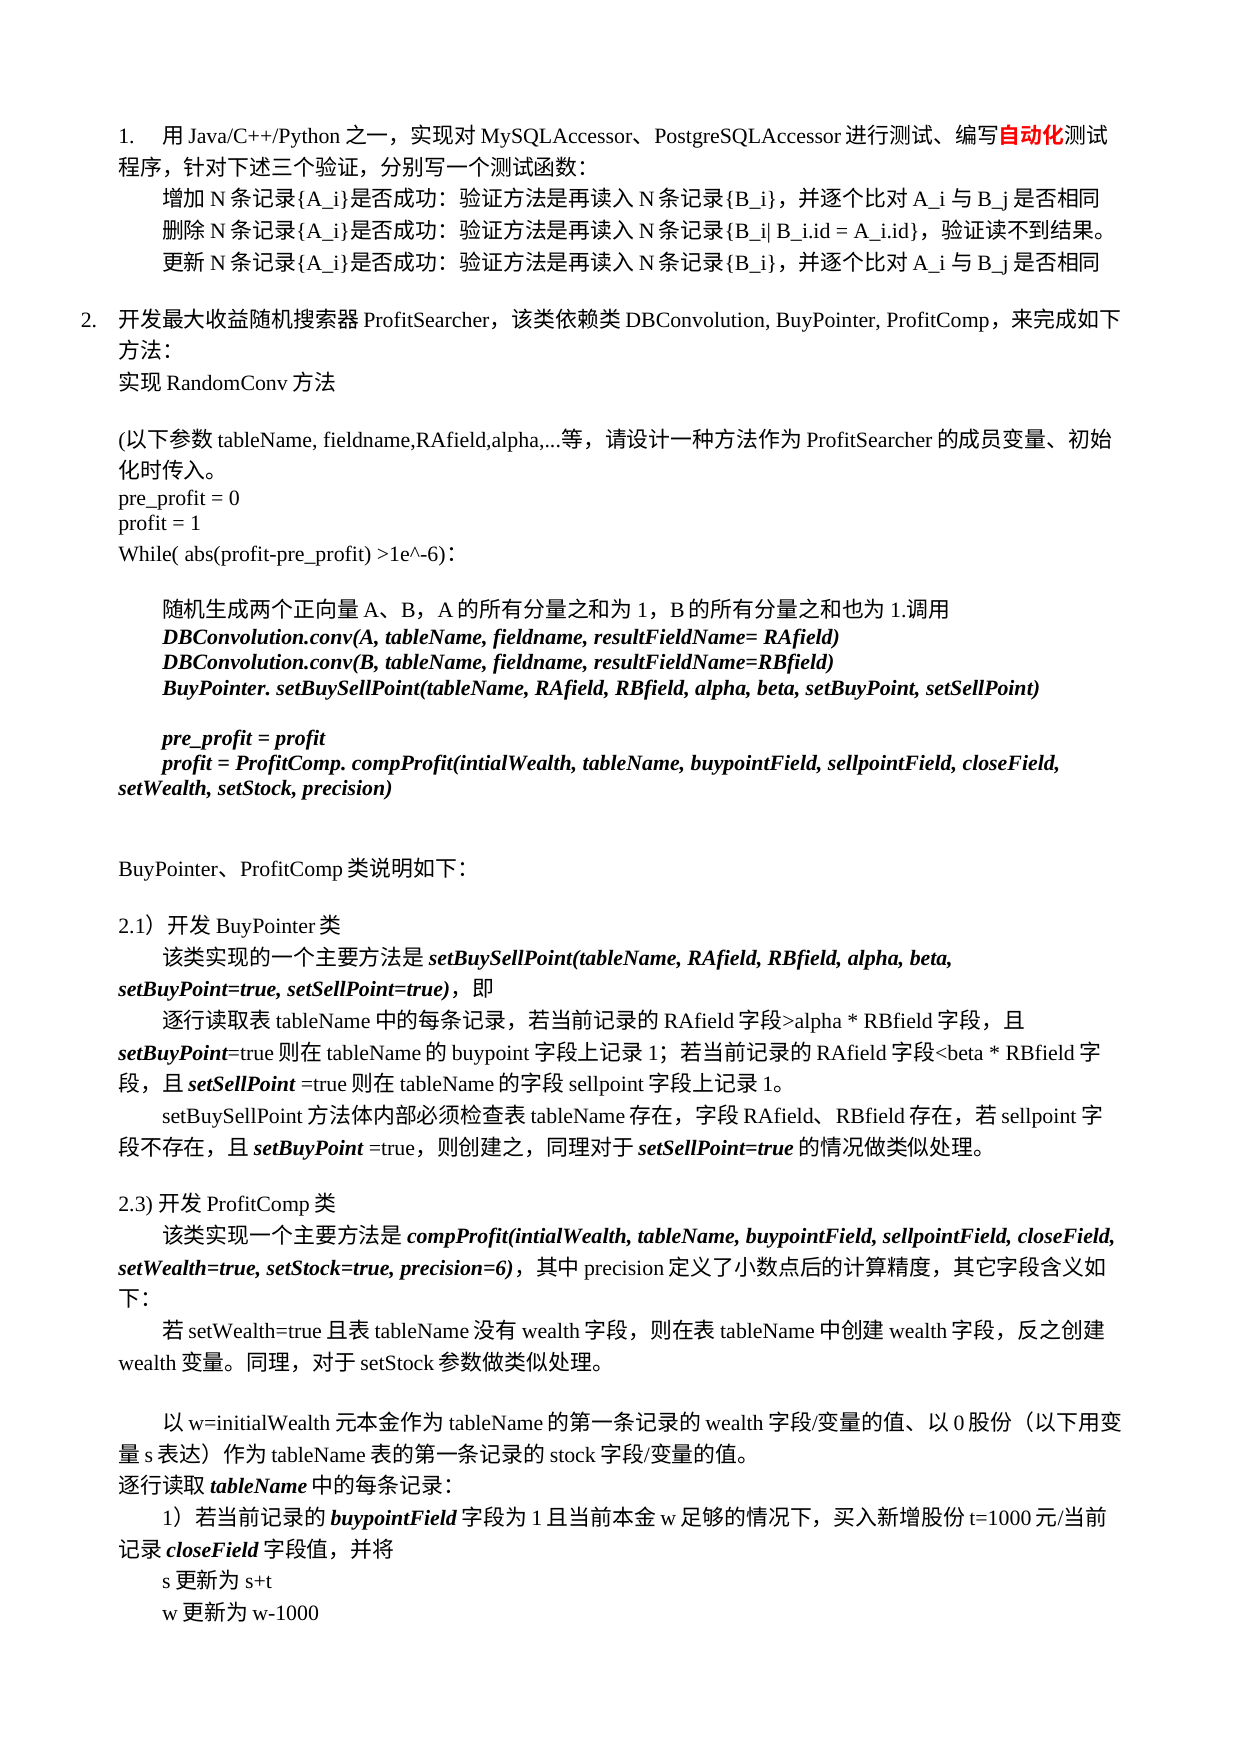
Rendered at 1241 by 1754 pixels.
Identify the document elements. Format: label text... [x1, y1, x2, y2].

text 以w=initialWealth元本金作为tableName的第一条记录的wealth字段/变量的值、以0股份（以下用变量s表达）作为tableName表的第一条记录的stock字段/变量的值。 [118, 1405, 1122, 1468]
text pre_profit = 0 [118, 485, 1122, 510]
text s更新为s+t [118, 1563, 1122, 1595]
list 更新N条记录{A_i}是否成功：验证方法是再读入N条记录{B_i}，并逐个比对A_i 与B_j是否相同 [118, 245, 1122, 276]
text 实现RandomConv方法 [118, 365, 1122, 397]
list 开发最大收益随机搜索器ProfitSearcher，该类依赖类DBConvolution, BuyPointer, ProfitComp，来完成如下方法： [81, 302, 1122, 365]
text w更新为w-1000 [118, 1595, 1122, 1627]
text 该类实现一个主要方法是compProfit(intialWealth, tableName, buypointField, sellpointField, closeField, setWealth=true, setStock=true, precision=6)，其中precision定义了小数点后的计算精度，其它字段含义如下： [118, 1218, 1122, 1313]
text 2.1）开发BuyPointer类 [118, 908, 1122, 939]
text 2.3) 开发ProfitComp类 [118, 1186, 1122, 1218]
text 1）若当前记录的buypointField字段为1且当前本金w足够的情况下，买入新增股份t=1000元/当前记录closeField字段值，并将 [118, 1500, 1122, 1563]
text profit = 1 [118, 510, 1122, 536]
text 随机生成两个正向量A、B，A的所有分量之和为1，B的所有分量之和也为1.调用 [118, 592, 1122, 624]
text setBuySellPoint方法体内部必须检查表tableName存在，字段RAfield、RBfield存在，若sellpoint字段不存在，且setBuyPoint =true，则创建之，同理对于setSellPoint=true的情况做类似处理。 [118, 1098, 1122, 1161]
text pre_profit = profit [118, 725, 1122, 750]
list 用Java/C++/Python之一，实现对MySQLAccessor、PostgreSQLAccessor进行测试、编写自动化测试程序，针对下述三个验证，分别写一个测试函数： [118, 118, 1122, 181]
text 逐行读取表tableName中的每条记录，若当前记录的RAfield字段>alpha * RBfield字段，且setBuyPoint=true则在tableName的buypoint字段上记录1；若当前记录的RAfield字段<beta * RBfield字段，且setSellPoint =true则在tableName的字段sellpoint字段上记录1。 [118, 1003, 1122, 1098]
list 删除N条记录{A_i}是否成功：验证方法是再读入N条记录{B_i| B_i.id = A_i.id}，验证读不到结果。 [118, 213, 1122, 245]
list 增加N条记录{A_i}是否成功：验证方法是再读入N条记录{B_i}，并逐个比对A_i 与B_j是否相同 [118, 181, 1122, 213]
text profit = ProfitComp. compProfit(intialWealth, tableName, buypointField, sellpointField, closeField, setWealth, setStock, precision) [118, 750, 1122, 801]
text 该类实现的一个主要方法是setBuySellPoint(tableName, RAfield, RBfield, alpha, beta, setBuyPoint=true, setSellPoint=true)，即 [118, 939, 1122, 1003]
text (以下参数tableName, fieldname,RAfield,alpha,...等，请设计一种方法作为ProfitSearcher的成员变量、初始化时传入。 [118, 422, 1122, 485]
text DBConvolution.conv(A, tableName, fieldname, resultFieldName= RAfield) [118, 624, 1122, 649]
text While( abs(profit-pre_profit) >1e^-6)： [118, 536, 1122, 567]
text BuyPointer. setBuySellPoint(tableName, RAfield, RBfield, alpha, beta, setBuyPoint, setSellPoint) [118, 674, 1122, 700]
text 若setWealth=true且表tableName没有wealth字段，则在表tableName中创建wealth字段，反之创建wealth变量。同理，对于setStock参数做类似处理。 [118, 1313, 1122, 1376]
text 逐行读取tableName中的每条记录： [118, 1468, 1122, 1500]
text DBConvolution.conv(B, tableName, fieldname, resultFieldName=RBfield) [118, 649, 1122, 674]
text BuyPointer、ProfitComp类说明如下： [118, 851, 1122, 883]
